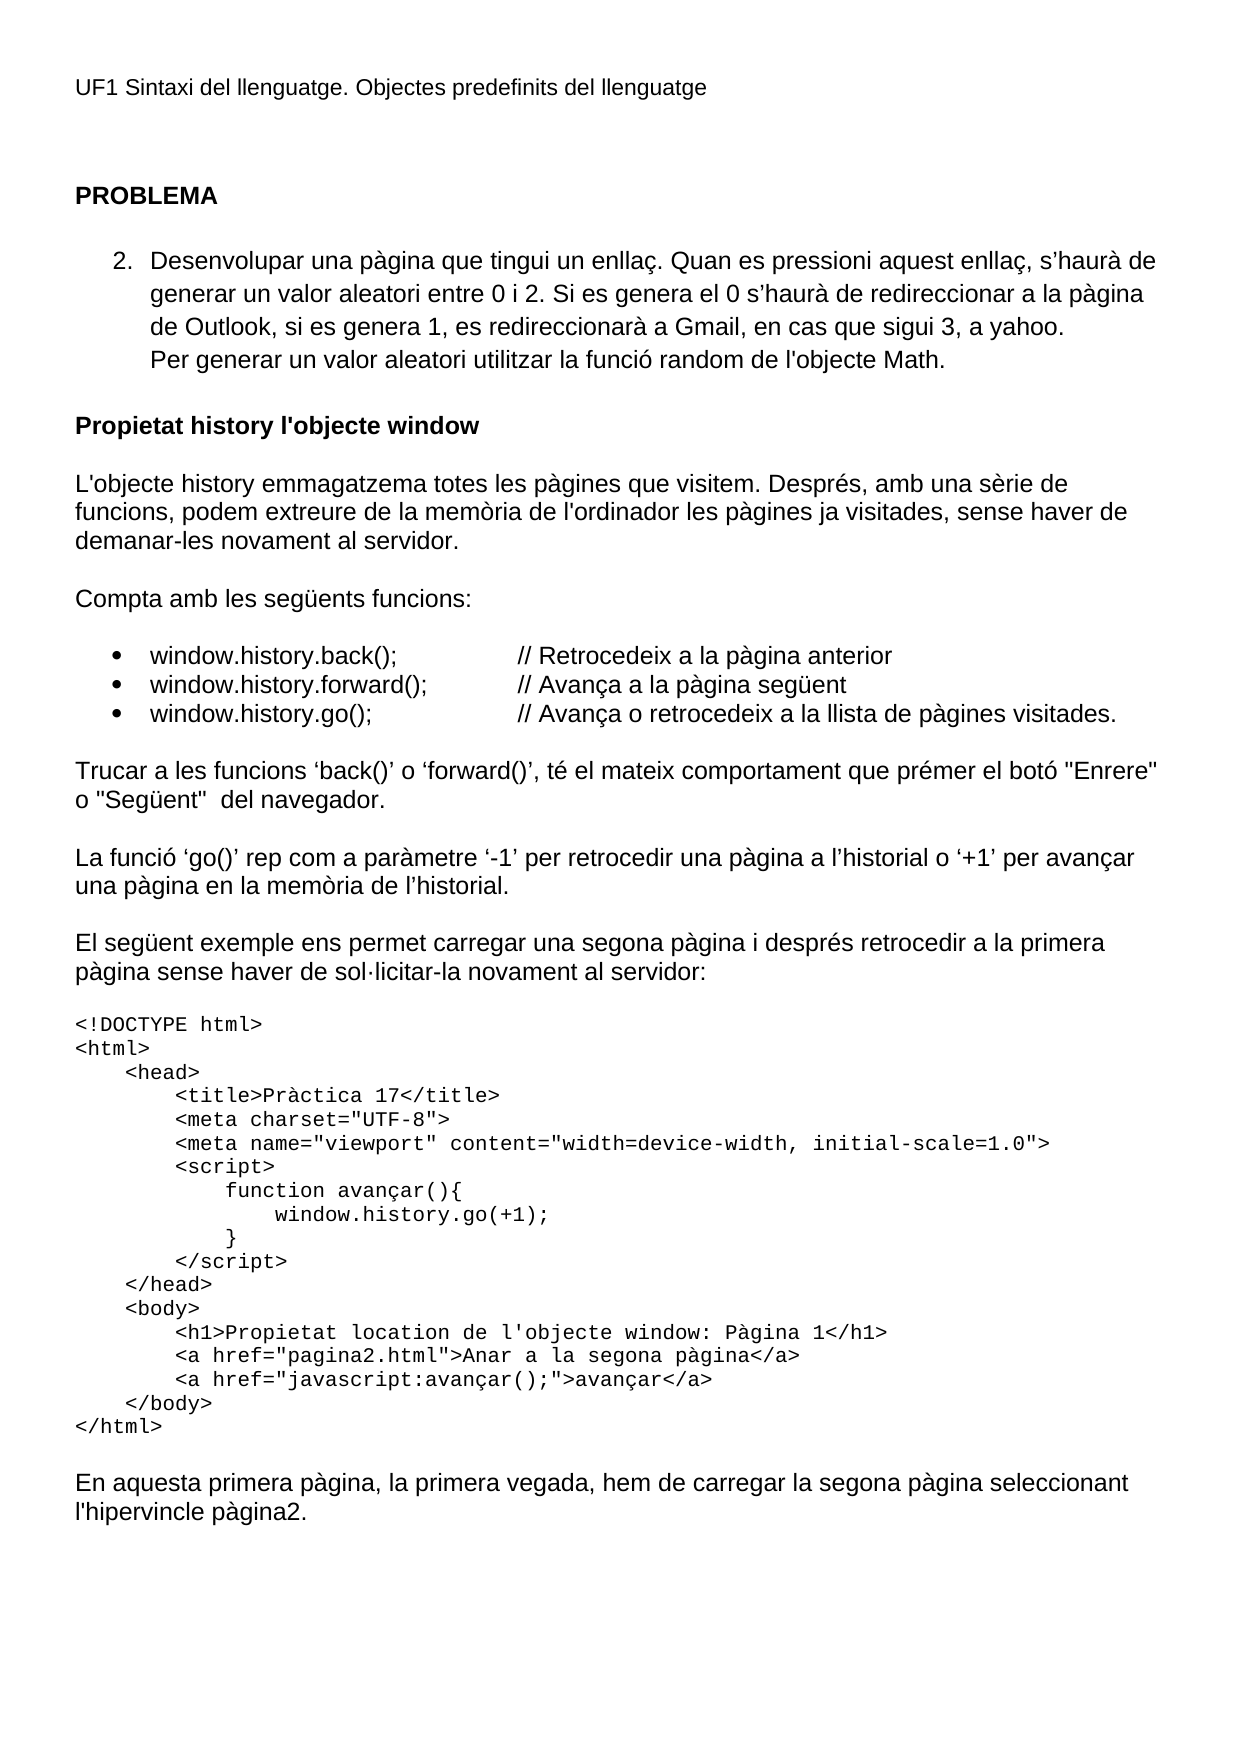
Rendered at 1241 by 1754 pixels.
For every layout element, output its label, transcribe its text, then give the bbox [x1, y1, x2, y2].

text </head> [75, 1274, 1165, 1298]
text El següent exemple ens permet carregar una segona pàgina i després retrocedir a la primera pàgina sense haver de sol·licitar-la novament al servidor: [75, 928, 1165, 986]
text window.history.go(+1); [75, 1203, 1165, 1227]
list Desenvolupar una pàgina que tingui un enllaç. Quan es pressioni aquest enllaç, s’haurà de generar un valor aleatori entre 0 i 2. Si es genera el 0 s’haurà de redireccionar a la pàgina de Outlook, si es genera 1, es redireccionarà a Gmail, en cas que sigui 3, a yahoo. Per generar un valor aleatori utilitzar la funció random de l'objecte Math. [112, 246, 1165, 374]
text L'objecte history emmagatzema totes les pàgines que visitem. Després, amb una sèrie de funcions, podem extreure de la memòria de l'ordinador les pàgines ja visitades, sense haver de demanar-les novament al servidor. [75, 440, 1165, 555]
text <a href="javascript:avançar();">avançar</a> [75, 1369, 1165, 1393]
text </script> [75, 1251, 1165, 1274]
text <body> [75, 1298, 1165, 1322]
text Propietat history l'objecte window [75, 411, 1165, 440]
text </body> [75, 1393, 1165, 1416]
text } [75, 1227, 1165, 1251]
text En aquesta primera pàgina, la primera vegada, hem de carregar la segona pàgina seleccionant l'hipervincle pàgina2. [75, 1468, 1165, 1526]
text <a href="pagina2.html">Anar a la segona pàgina</a> [75, 1345, 1165, 1369]
text function avançar(){ [75, 1180, 1165, 1203]
text La funció ‘go()’ rep com a paràmetre ‘-1’ per retrocedir una pàgina a l’historial o ‘+1’ per avançar una pàgina en la memòria de l’historial. [75, 843, 1165, 928]
text <h1>Propietat location de l'objecte window: Pàgina 1</h1> [75, 1322, 1165, 1345]
text <script> [75, 1156, 1165, 1180]
text <meta name="viewport" content="width=device-width, initial-scale=1.0"> [75, 1133, 1165, 1156]
text <meta charset="UTF-8"> [75, 1109, 1165, 1133]
text </html> [75, 1416, 1165, 1468]
text <head> [75, 1062, 1165, 1085]
text Compta amb les següents funcions: [75, 555, 1165, 612]
text PROBLEMA [75, 181, 1165, 242]
text <!DOCTYPE html> [75, 986, 1165, 1038]
list window.history.go(); // Avança o retrocedeix a la llista de pàgines visitades. [112, 699, 1165, 728]
list window.history.back(); // Retrocedeix a la pàgina anterior [112, 641, 1165, 670]
text Trucar a les funcions ‘back()’ o ‘forward()’, té el mateix comportament que prémer el botó "Enrere" o "Següent" del navegador. [75, 728, 1165, 814]
text <title>Pràctica 17</title> [75, 1085, 1165, 1109]
list window.history.forward(); // Avança a la pàgina següent [112, 670, 1165, 699]
text <html> [75, 1038, 1165, 1062]
